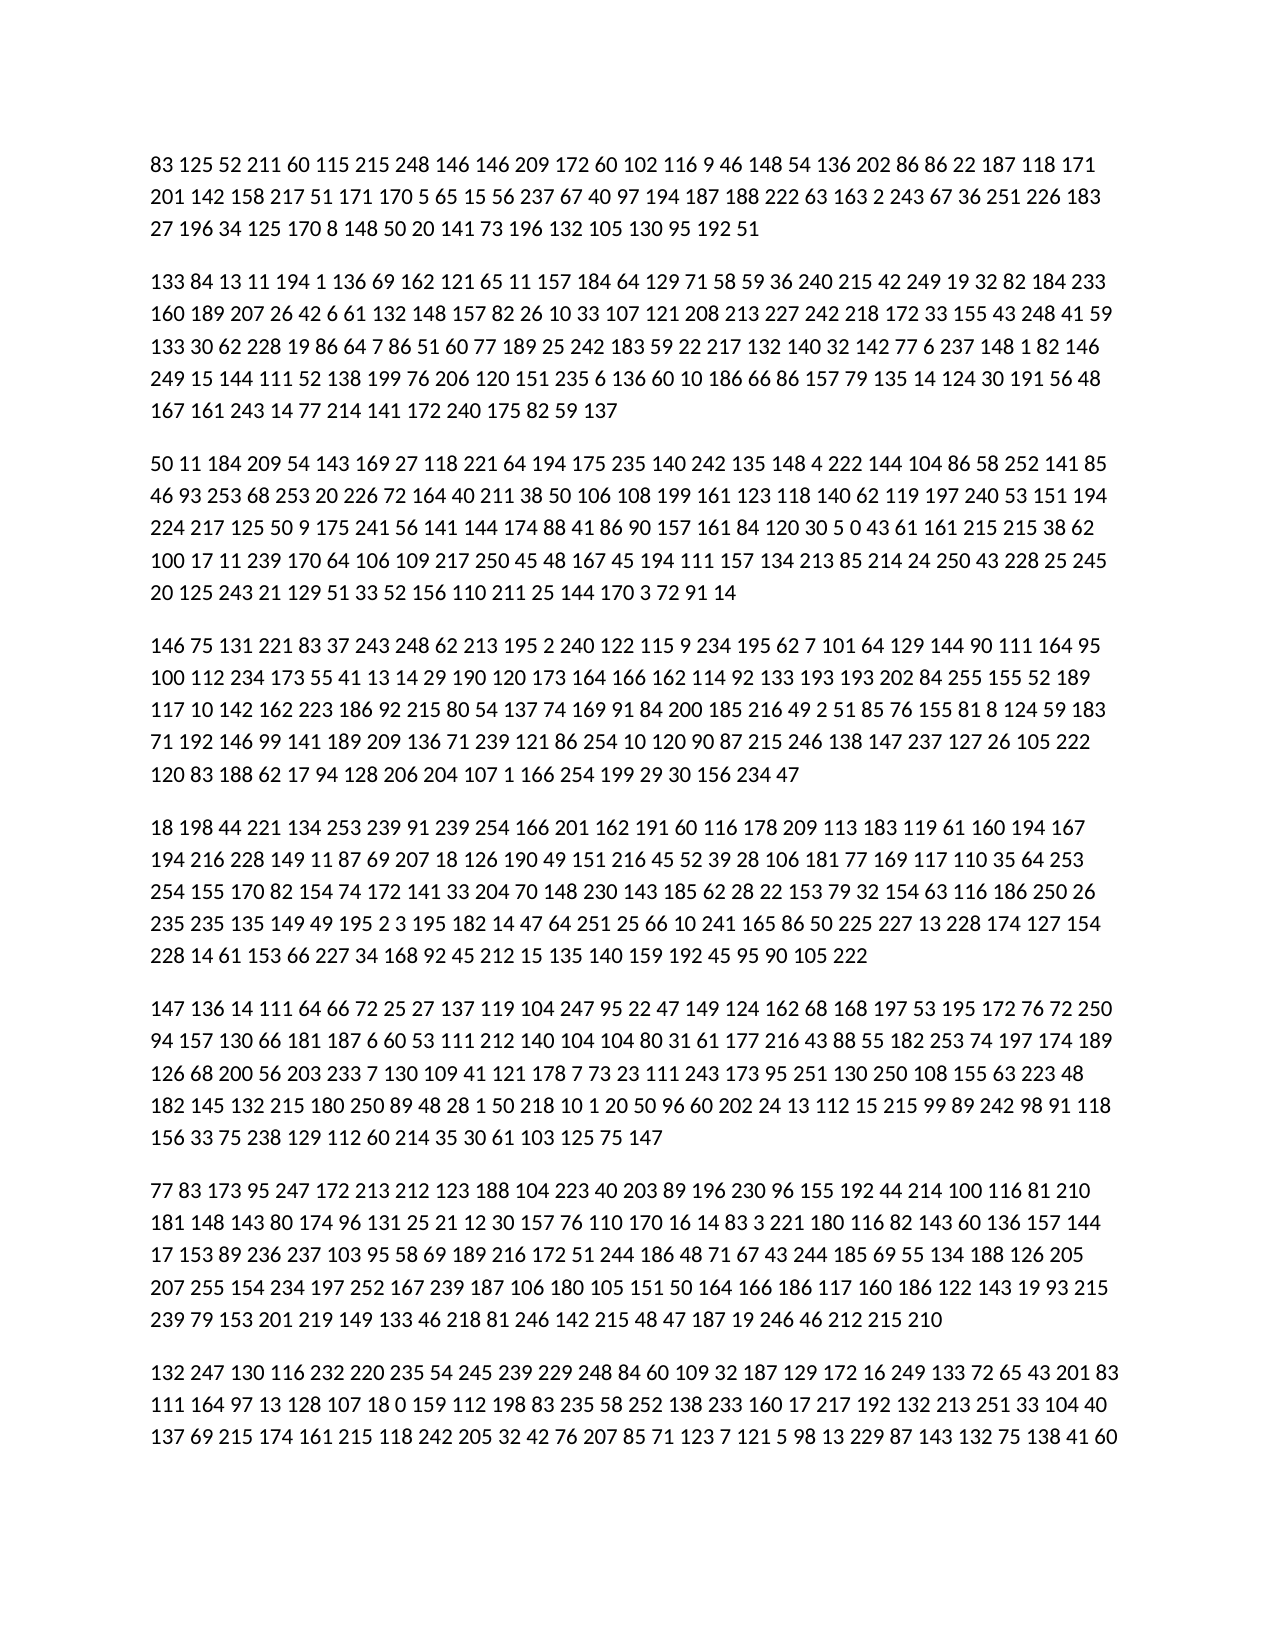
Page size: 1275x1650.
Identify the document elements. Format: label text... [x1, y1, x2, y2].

text 133 84 13 11 194 1 136 69 162 121 65 11 157 184 64 129 71 58 59 36 240 215 42 249 19 32 82 184 233 160 189 207 26 42 6 61 132 148 157 82 26 10 33 107 121 208 213 227 242 218 172 33 155 43 248 41 59 133 30 62 228 19 86 64 7 86 51 60 77 189 25 242 183 59 22 217 132 140 32 142 77 6 237 148 1 82 146 249 15 144 111 52 138 199 76 206 120 151 235 6 136 60 10 186 66 86 157 79 135 14 124 30 191 56 48 167 161 243 14 77 214 141 172 240 175 82 59 137 [150, 267, 1125, 424]
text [150, 1358, 1125, 1450]
text 146 75 131 221 83 37 243 248 62 213 195 2 240 122 115 9 234 195 62 7 101 64 129 144 90 111 164 95 100 112 234 173 55 41 13 14 29 190 120 173 164 166 162 114 92 133 193 193 202 84 255 155 52 189 117 10 142 162 223 186 92 215 80 54 137 74 169 91 84 200 185 216 49 2 51 85 76 155 81 8 124 59 183 71 192 146 99 141 189 209 136 71 239 121 86 254 10 120 90 87 215 246 138 147 237 127 26 105 222 120 83 188 62 17 94 128 206 204 107 1 166 254 199 29 30 156 234 47 [150, 631, 1125, 788]
text 77 83 173 95 247 172 213 212 123 188 104 223 40 203 89 196 230 96 155 192 44 214 100 116 81 210 181 148 143 80 174 96 131 25 21 12 30 157 76 110 170 16 14 83 3 221 180 116 82 143 60 136 157 144 17 153 89 236 237 103 95 58 69 189 216 172 51 244 186 48 71 67 43 244 185 69 55 134 188 126 205 207 255 154 234 197 252 167 239 187 106 180 105 151 50 164 166 186 117 160 186 122 143 19 93 215 239 79 153 201 219 149 133 46 218 81 246 142 215 48 47 187 19 246 46 212 215 210 [150, 1176, 1125, 1333]
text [150, 150, 1125, 242]
text 147 136 14 111 64 66 72 25 27 137 119 104 247 95 22 47 149 124 162 68 168 197 53 195 172 76 72 250 94 157 130 66 181 187 6 60 53 111 212 140 104 104 80 31 61 177 216 43 88 55 182 253 74 197 174 189 126 68 200 56 203 233 7 130 109 41 121 178 7 73 23 111 243 173 95 251 130 250 108 155 63 223 48 182 145 132 215 180 250 89 48 28 1 50 218 10 1 20 50 96 60 202 24 13 112 15 215 99 89 242 98 91 118 156 33 75 238 129 112 60 214 35 30 61 103 125 75 147 [150, 994, 1125, 1151]
text 18 198 44 221 134 253 239 91 239 254 166 201 162 191 60 116 178 209 113 183 119 61 160 194 167 194 216 228 149 11 87 69 207 18 126 190 49 151 216 45 52 39 28 106 181 77 169 117 110 35 64 253 254 155 170 82 154 74 172 141 33 204 70 148 230 143 185 62 28 22 153 79 32 154 63 116 186 250 26 235 235 135 149 49 195 2 3 195 182 14 47 64 251 25 66 10 241 165 86 50 225 227 13 228 174 127 154 228 14 61 153 66 227 34 168 92 45 212 15 135 140 159 192 45 95 90 105 222 [150, 813, 1125, 969]
text 50 11 184 209 54 143 169 27 118 221 64 194 175 235 140 242 135 148 4 222 144 104 86 58 252 141 85 46 93 253 68 253 20 226 72 164 40 211 38 50 106 108 199 161 123 118 140 62 119 197 240 53 151 194 224 217 125 50 9 175 241 56 141 144 174 88 41 86 90 157 161 84 120 30 5 0 43 61 161 215 215 38 62 100 17 11 239 170 64 106 109 217 250 45 48 167 45 194 111 157 134 213 85 214 24 250 43 228 25 245 20 125 243 21 129 51 33 52 156 110 211 25 144 170 3 72 91 14 [150, 449, 1125, 606]
